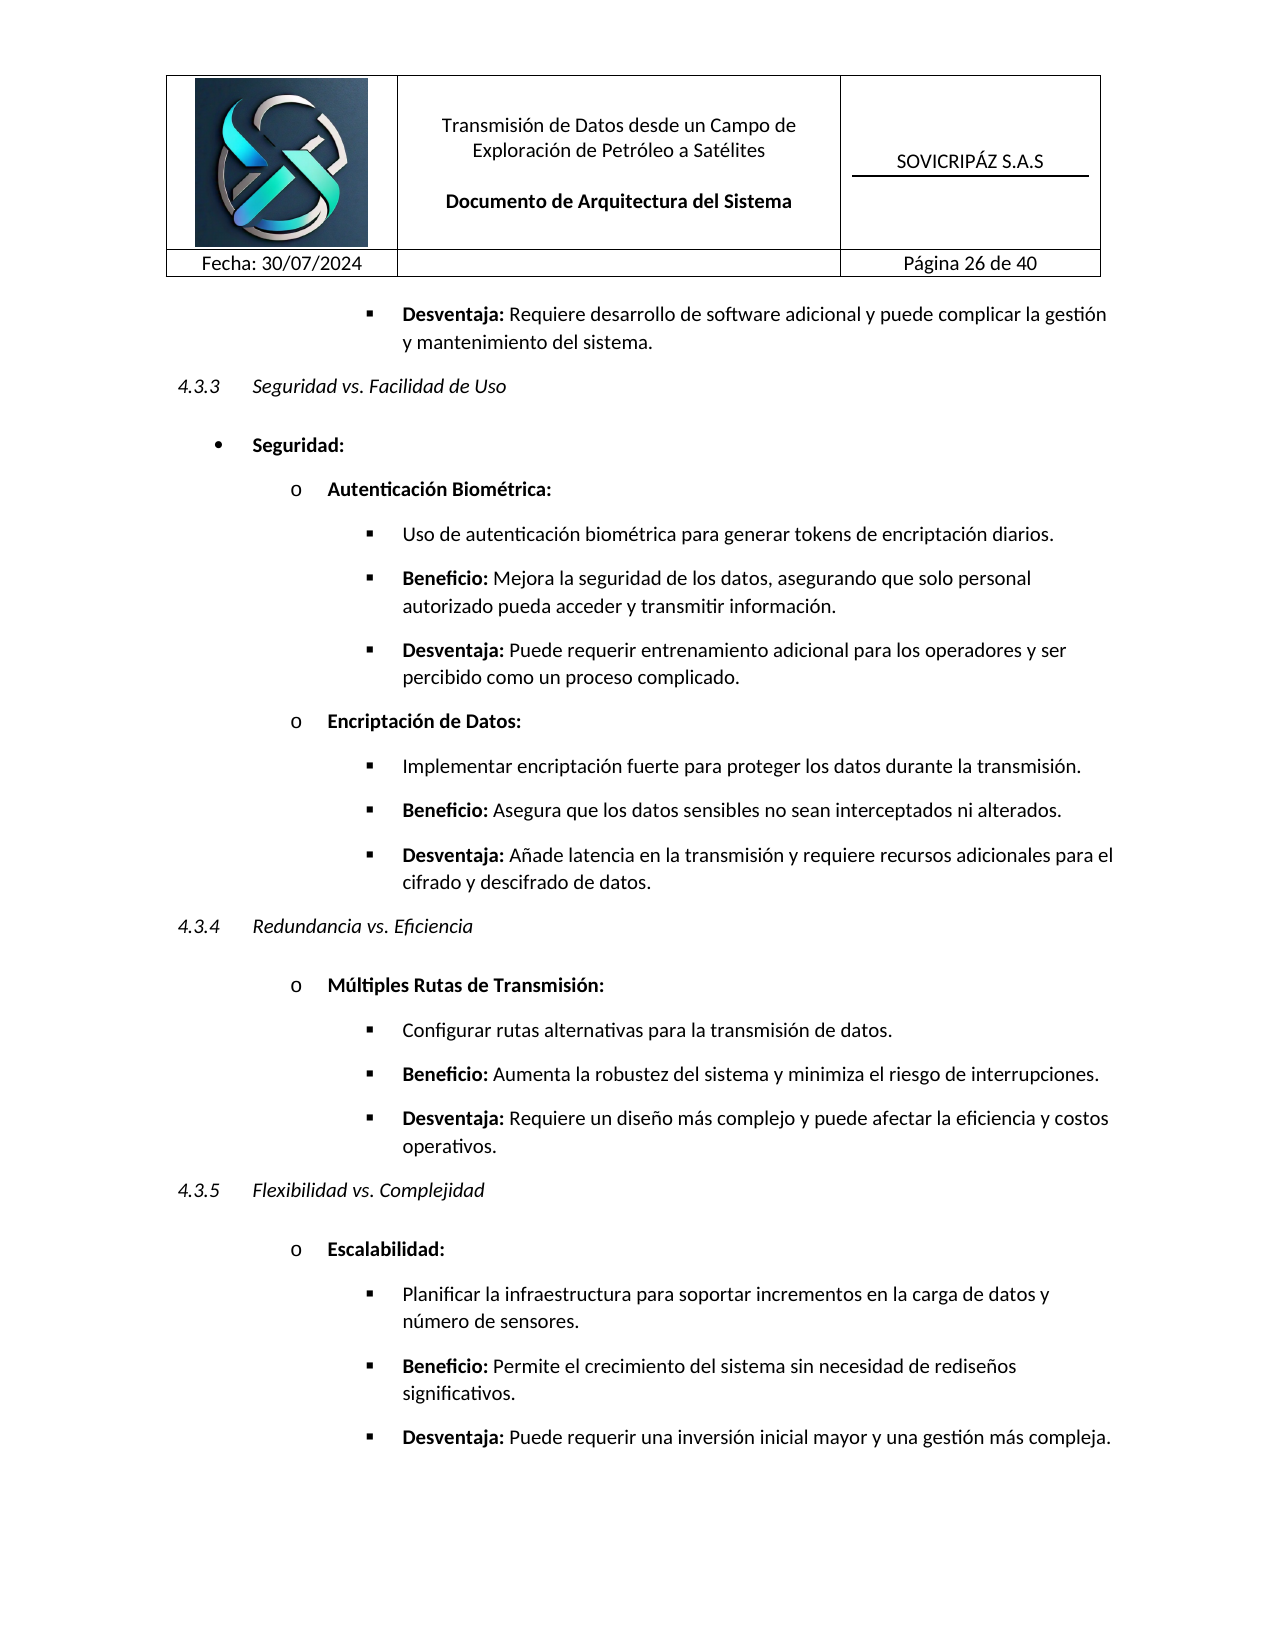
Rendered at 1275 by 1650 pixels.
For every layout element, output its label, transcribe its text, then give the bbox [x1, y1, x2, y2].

subtitle Redundancia vs. Eficiencia [177, 913, 1121, 939]
list Implementar encriptación fuerte para proteger los datos durante la transmisión. [365, 754, 1121, 779]
subtitle Flexibilidad vs. Complejidad [177, 1177, 1121, 1202]
list Desventaja: Añade latencia en la transmisión y requiere recursos adicionales para el cifrado y descifrado de datos. [365, 842, 1121, 894]
list Desventaja: Puede requerir una inversión inicial mayor y una gestión más compleja. [365, 1424, 1121, 1450]
list Autenticación Biométrica: [290, 476, 1121, 503]
list Beneficio: Aumenta la robustez del sistema y minimiza el riesgo de interrupciones. [365, 1062, 1121, 1087]
subtitle Seguridad vs. Facilidad de Uso [177, 373, 1121, 398]
list Beneficio: Mejora la seguridad de los datos, asegurando que solo personal autorizado pueda acceder y transmitir información. [365, 566, 1121, 618]
list Configurar rutas alternativas para la transmisión de datos. [365, 1017, 1121, 1043]
list Desventaja: Requiere un diseño más complejo y puede afectar la eficiencia y costos operativos. [365, 1106, 1121, 1158]
list Beneficio: Permite el crecimiento del sistema sin necesidad de rediseños significativos. [365, 1353, 1121, 1406]
list Planificar la infraestructura para soportar incrementos en la carga de datos y número de sensores. [365, 1281, 1121, 1334]
picture [195, 78, 368, 247]
list Uso de autenticación biométrica para generar tokens de encriptación diarios. [365, 521, 1121, 547]
list Seguridad: [215, 432, 1121, 458]
list Múltiples Rutas de Transmisión: [290, 972, 1121, 999]
list Desventaja: Requiere desarrollo de software adicional y puede complicar la gestión y mantenimiento del sistema. [365, 302, 1121, 354]
list Encriptación de Datos: [290, 708, 1121, 735]
list Beneficio: Asegura que los datos sensibles no sean interceptados ni alterados. [365, 798, 1121, 823]
list Desventaja: Puede requerir entrenamiento adicional para los operadores y ser percibido como un proceso complicado. [365, 637, 1121, 690]
list Escalabilidad: [290, 1236, 1121, 1263]
